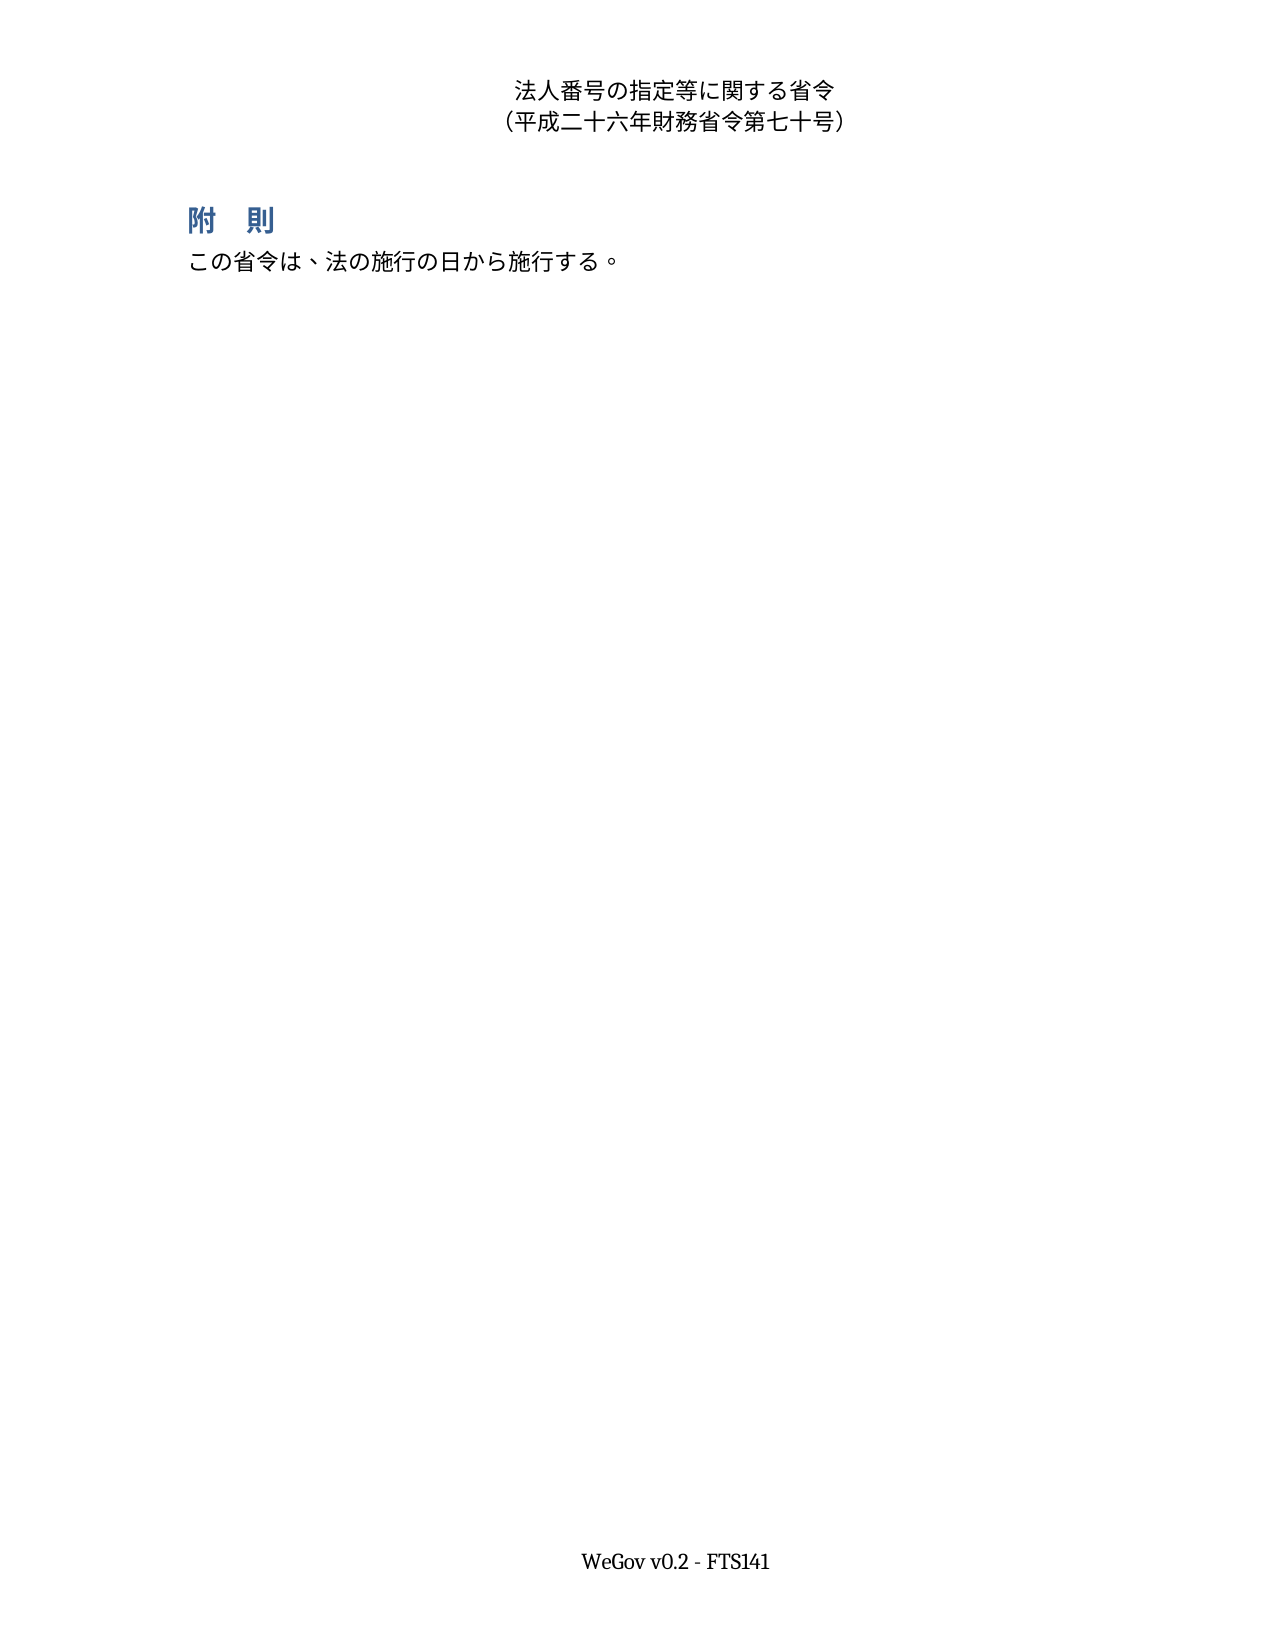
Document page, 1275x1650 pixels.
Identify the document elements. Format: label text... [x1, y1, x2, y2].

subtitle 附 則 [187, 200, 1087, 240]
text この省令は、法の施行の日から施行する。 [187, 246, 1087, 277]
